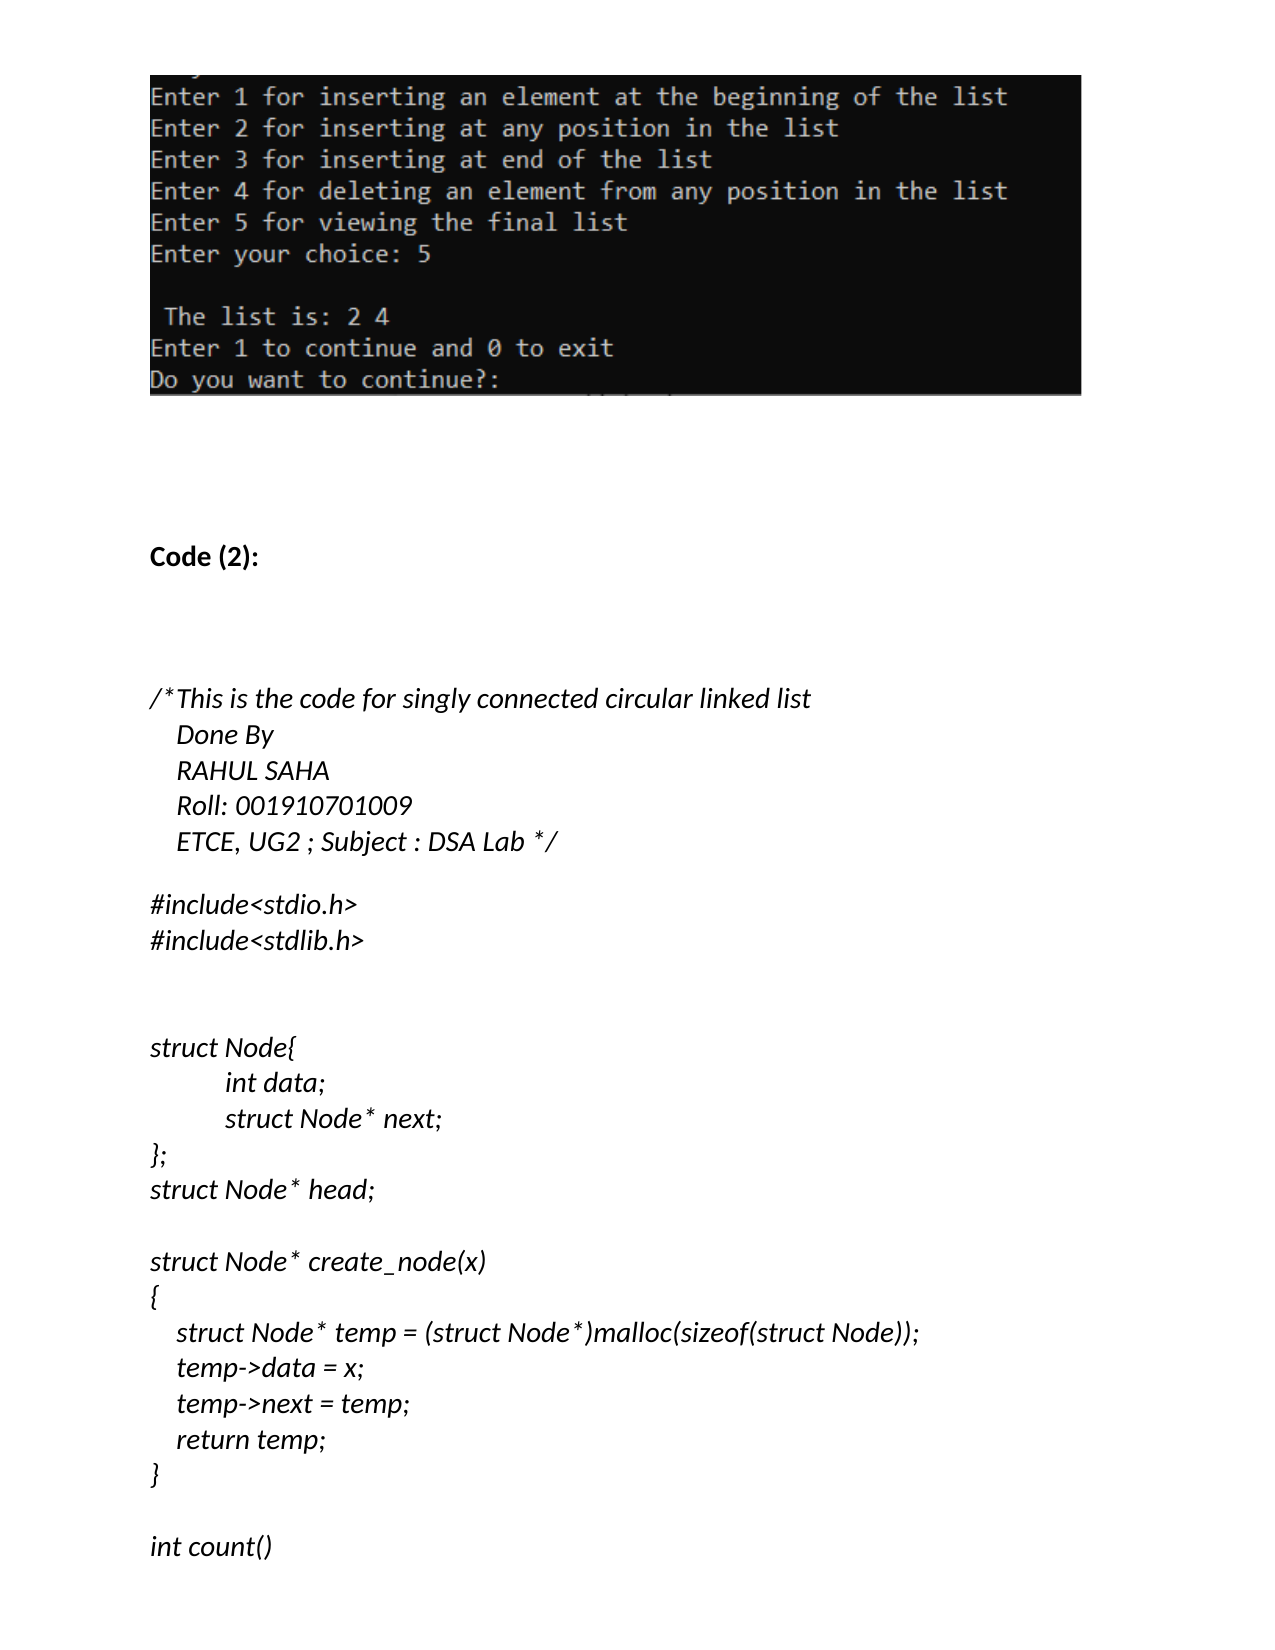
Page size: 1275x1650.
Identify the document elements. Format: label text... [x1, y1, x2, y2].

text } [150, 1456, 1125, 1492]
text struct Node* head; [150, 1171, 1125, 1207]
text struct Node{ [150, 1029, 1125, 1064]
text struct Node* create_node(x) [150, 1243, 1125, 1278]
text int data; [150, 1064, 1125, 1100]
text struct Node* temp = (struct Node*)malloc(sizeof(struct Node)); [150, 1314, 1125, 1349]
picture [150, 75, 1082, 396]
text Code (2): [150, 538, 1125, 573]
text #include<stdio.h> [150, 886, 1125, 922]
text struct Node* next; [150, 1100, 1125, 1136]
text Roll: 001910701009 [150, 787, 1125, 823]
text ETCE, UG2 ; Subject : DSA Lab */ [150, 823, 1125, 858]
text /*This is the code for singly connected circular linked list [150, 680, 1125, 716]
text #include<stdlib.h> [150, 922, 1125, 958]
text }; [150, 1136, 1125, 1171]
text { [150, 1278, 1125, 1314]
text RAHUL SAHA [150, 752, 1125, 787]
text int count() [150, 1528, 1125, 1563]
text temp->data = x; [150, 1349, 1125, 1385]
text Done By [150, 716, 1125, 752]
text temp->next = temp; [150, 1385, 1125, 1421]
text return temp; [150, 1421, 1125, 1456]
